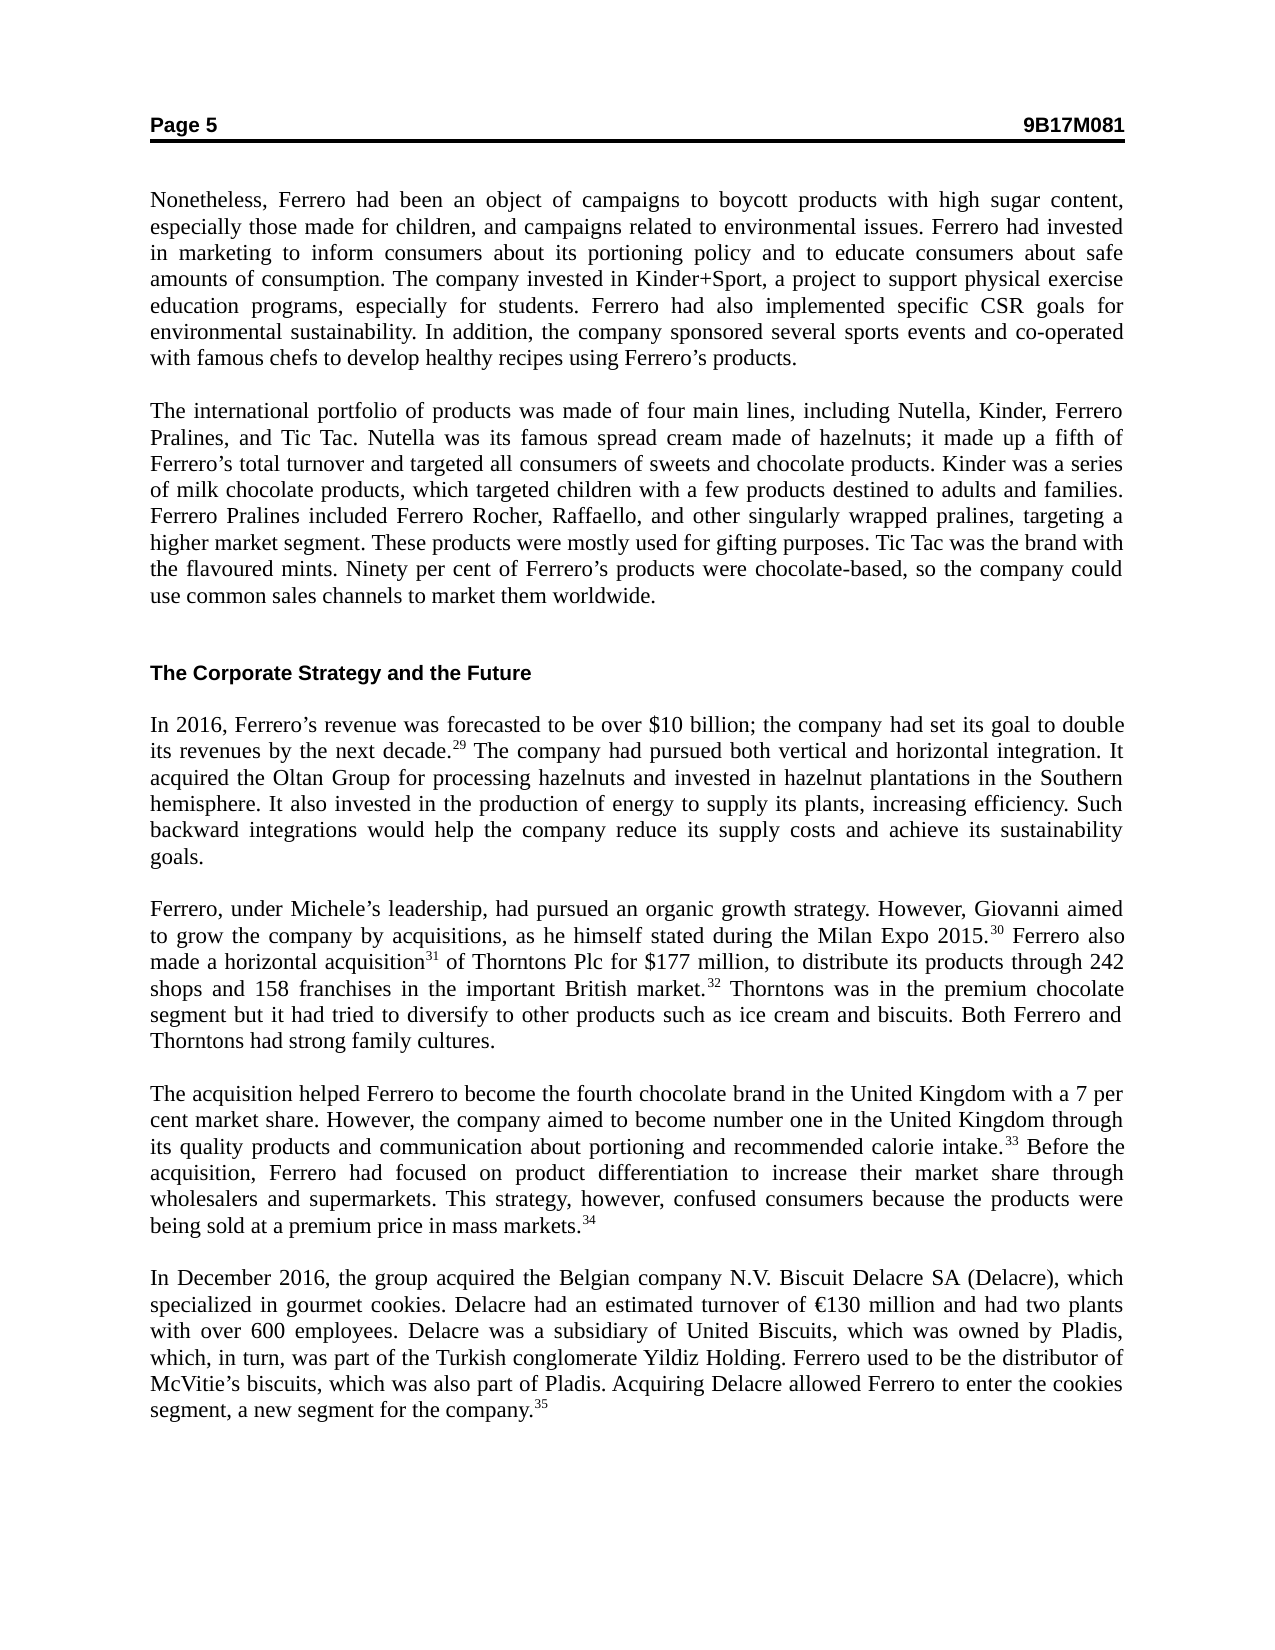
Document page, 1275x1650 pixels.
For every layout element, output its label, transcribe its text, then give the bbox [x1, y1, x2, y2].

text The international portfolio of products was made of four main lines, including Nutella, Kinder, Ferrero Pralines, and Tic Tac. Nutella was its famous spread cream made of hazelnuts; it made up a fifth of Ferrero’s total turnover and targeted all consumers of sweets and chocolate products. Kinder was a series of milk chocolate products, which targeted children with a few products destined to adults and families. Ferrero Pralines included Ferrero Rocher, Raffaello, and other singularly wrapped pralines, targeting a higher market segment. These products were mostly used for gifting purposes. Tic Tac was the brand with the flavoured mints. Ninety per cent of Ferrero’s products were chocolate-based, so the company could use common sales channels to market them worldwide. [150, 397, 1125, 608]
text The Corporate Strategy and the Future [150, 661, 1125, 685]
text In December 2016, the group acquired the Belgian company N.V. Biscuit Delacre SA (Delacre), which specialized in gourmet cookies. Delacre had an estimated turnover of €130 million and had two plants with over 600 employees. Delacre was a subsidiary of United Biscuits, which was owned by Pladis, which, in turn, was part of the Turkish conglomerate Yildiz Holding. Ferrero used to be the distributor of McVitie’s biscuits, which was also part of Pladis. Acquiring Delacre allowed Ferrero to enter the cookies segment, a new segment for the company. [150, 1264, 1125, 1423]
text Nonetheless, Ferrero had been an object of campaigns to boycott products with high sugar content, especially those made for children, and campaigns related to environmental issues. Ferrero had invested in marketing to inform consumers about its portioning policy and to educate consumers about safe amounts of consumption. The company invested in Kinder+Sport, a project to support physical exercise education programs, especially for students. Ferrero had also implemented specific CSR goals for environmental sustainability. In addition, the company sponsored several sports events and co-operated with famous chefs to develop healthy recipes using Ferrero’s products. [150, 186, 1125, 371]
text Ferrero, under Michele’s leadership, had pursued an organic growth strategy. However, Giovanni aimed to grow the company by acquisitions, as he himself stated during the Milan Expo 2015. Ferrero also made a horizontal acquisition of Thorntons Plc for $177 million, to distribute its products through 242 shops and 158 franchises in the important British market. Thorntons was in the premium chocolate segment but it had tried to diversify to other products such as ice cream and biscuits. Both Ferrero and Thorntons had strong family cultures. [150, 896, 1125, 1054]
text In 2016, Ferrero’s revenue was forecasted to be over $10 billion; the company had set its goal to double its revenues by the next decade. The company had pursued both vertical and horizontal integration. It acquired the Oltan Group for processing hazelnuts and invested in hazelnut plantations in the Southern hemisphere. It also invested in the production of energy to supply its plants, increasing efficiency. Such backward integrations would help the company reduce its supply costs and achieve its sustainability goals. [150, 711, 1125, 869]
text The acquisition helped Ferrero to become the fourth chocolate brand in the United Kingdom with a 7 per cent market share. However, the company aimed to become number one in the United Kingdom through its quality products and communication about portioning and recommended calorie intake. Before the acquisition, Ferrero had focused on product differentiation to increase their market share through wholesalers and supermarkets. This strategy, however, confused consumers because the products were being sold at a premium price in mass markets. [150, 1080, 1125, 1238]
